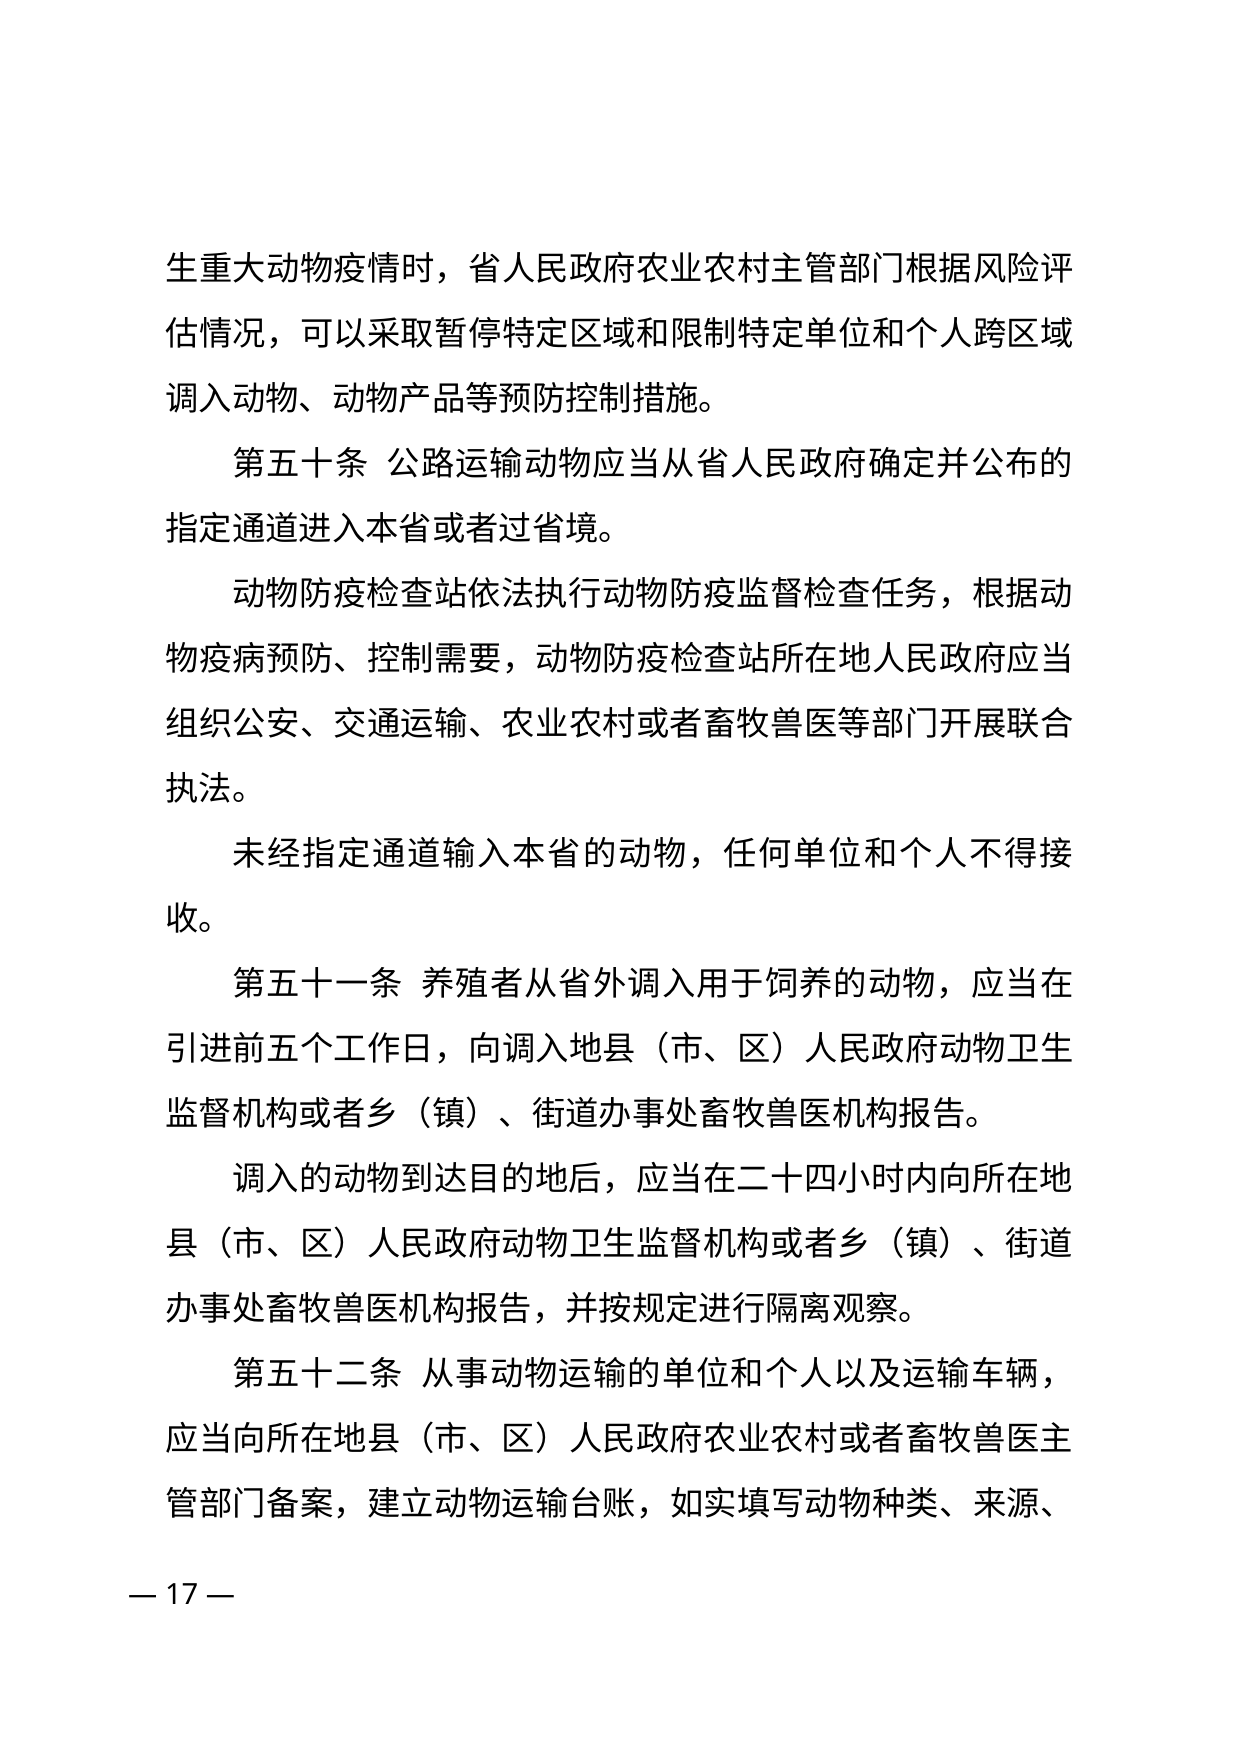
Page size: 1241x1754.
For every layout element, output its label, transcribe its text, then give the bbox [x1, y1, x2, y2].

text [165, 1338, 1075, 1533]
text 第五十条 公路运输动物应当从省人民政府确定并公布的指定通道进入本省或者过省境。 [165, 428, 1075, 558]
text 未经指定通道输入本省的动物，任何单位和个人不得接收。 [165, 818, 1075, 948]
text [165, 233, 1075, 428]
text 第五十一条 养殖者从省外调入用于饲养的动物，应当在引进前五个工作日，向调入地县（市、区）人民政府动物卫生监督机构或者乡（镇）、街道办事处畜牧兽医机构报告。 [165, 948, 1075, 1143]
text 调入的动物到达目的地后，应当在二十四小时内向所在地县（市、区）人民政府动物卫生监督机构或者乡（镇）、街道办事处畜牧兽医机构报告，并按规定进行隔离观察。 [165, 1143, 1075, 1338]
text 动物防疫检查站依法执行动物防疫监督检查任务，根据动物疫病预防、控制需要，动物防疫检查站所在地人民政府应当组织公安、交通运输、农业农村或者畜牧兽医等部门开展联合执法。 [165, 558, 1075, 818]
